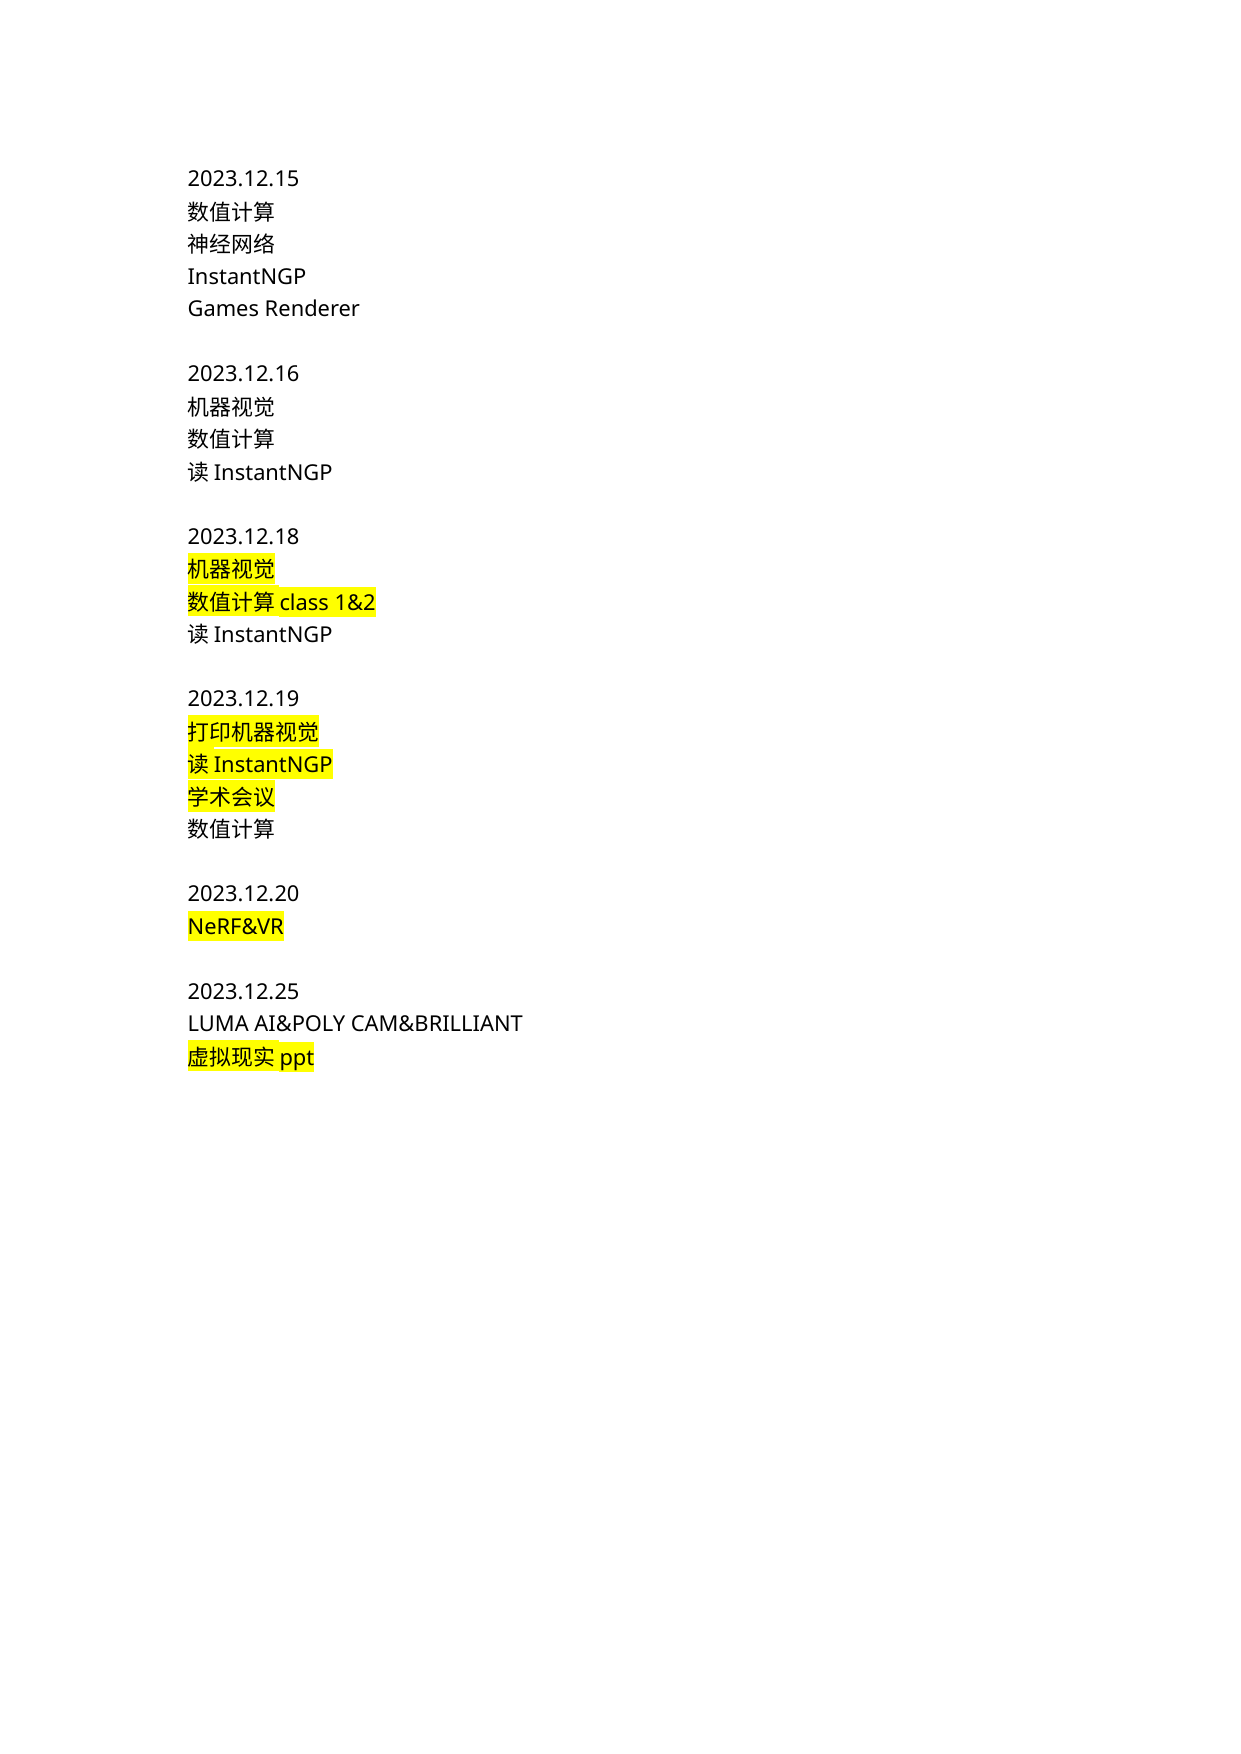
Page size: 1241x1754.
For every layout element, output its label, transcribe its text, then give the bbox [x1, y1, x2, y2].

text 神经网络 [187, 227, 1053, 259]
text 读InstantNGP [187, 617, 1053, 649]
text NeRF&VR [187, 909, 1053, 942]
text 读InstantNGP [214, 747, 1053, 779]
text 2023.12.19 [187, 682, 1053, 714]
text 打印机器视觉 [187, 714, 1053, 747]
text 2023.12.20 [187, 877, 1053, 909]
text 学术会议 [187, 779, 1053, 812]
text 机器视觉 [187, 389, 1053, 422]
text 读InstantNGP [187, 454, 1053, 487]
text 2023.12.25 [187, 974, 1053, 1007]
text Games Renderer [187, 292, 1053, 324]
text 数值计算 [187, 422, 1053, 454]
text 数值计算class 1&2 [187, 584, 1053, 617]
text 2023.12.15 [187, 162, 1053, 194]
text 2023.12.16 [187, 357, 1053, 389]
text 机器视觉 [187, 552, 1053, 584]
text 数值计算 [187, 194, 1053, 227]
text 数值计算 [187, 812, 1053, 844]
text 2023.12.18 [187, 519, 1053, 552]
text 虚拟现实ppt [187, 1039, 1053, 1072]
text InstantNGP [187, 259, 1053, 292]
text LUMA AI&POLY CAM&BRILLIANT [187, 1007, 1053, 1039]
